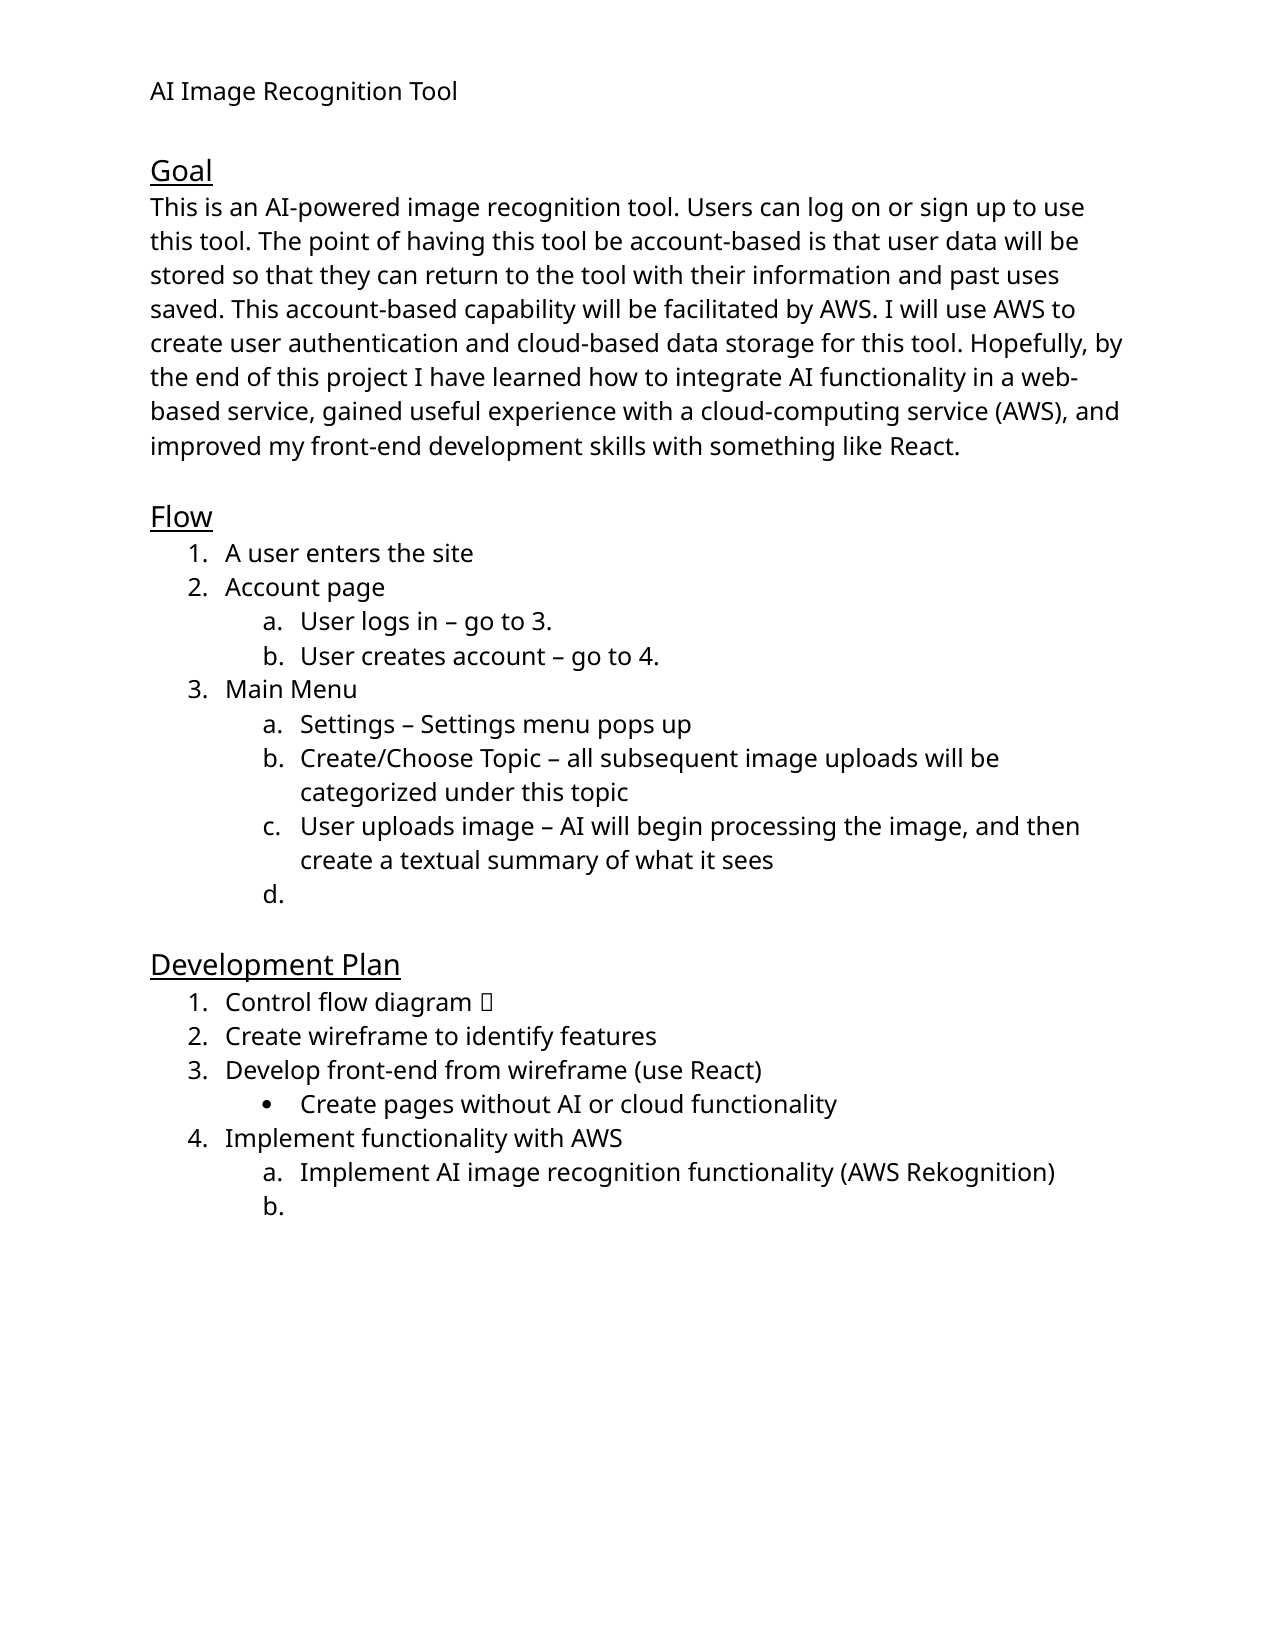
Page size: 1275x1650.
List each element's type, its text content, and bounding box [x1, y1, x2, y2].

list Implement AI image recognition functionality (AWS Rekognition) [262, 1155, 1125, 1189]
list Create pages without AI or cloud functionality [262, 1087, 1125, 1121]
list Implement functionality with AWS [187, 1121, 1125, 1155]
list User logs in – go to 3. [262, 604, 1125, 638]
list Create wireframe to identify features [187, 1018, 1125, 1052]
text This is an AI-powered image recognition tool. Users can log on or sign up to use this tool. The point of having this tool be account-based is that user data will be stored so that they can return to the tool with their information and past uses saved. This account-based capability will be facilitated by AWS. I will use AWS to create user authentication and cloud-based data storage for this tool. Hopefully, by the end of this project I have learned how to integrate AI functionality in a web-based service, gained useful experience with a cloud-computing service (AWS), and improved my front-end development skills with something like React. [150, 190, 1125, 462]
list Create/Choose Topic – all subsequent image uploads will be categorized under this topic [262, 740, 1125, 808]
list User uploads image – AI will begin processing the image, and then create a textual summary of what it sees [262, 808, 1125, 877]
list Settings – Settings menu pops up [262, 706, 1125, 740]
text Flow [150, 496, 1125, 536]
list A user enters the site [187, 536, 1125, 570]
list Control flow diagram ✅ [187, 984, 1125, 1018]
text Goal [150, 150, 1125, 190]
list Develop front-end from wireframe (use React) [187, 1052, 1125, 1087]
list Account page [187, 570, 1125, 604]
list User creates account – go to 4. [262, 638, 1125, 672]
text Development Plan [150, 945, 1125, 984]
list Main Menu [187, 672, 1125, 706]
